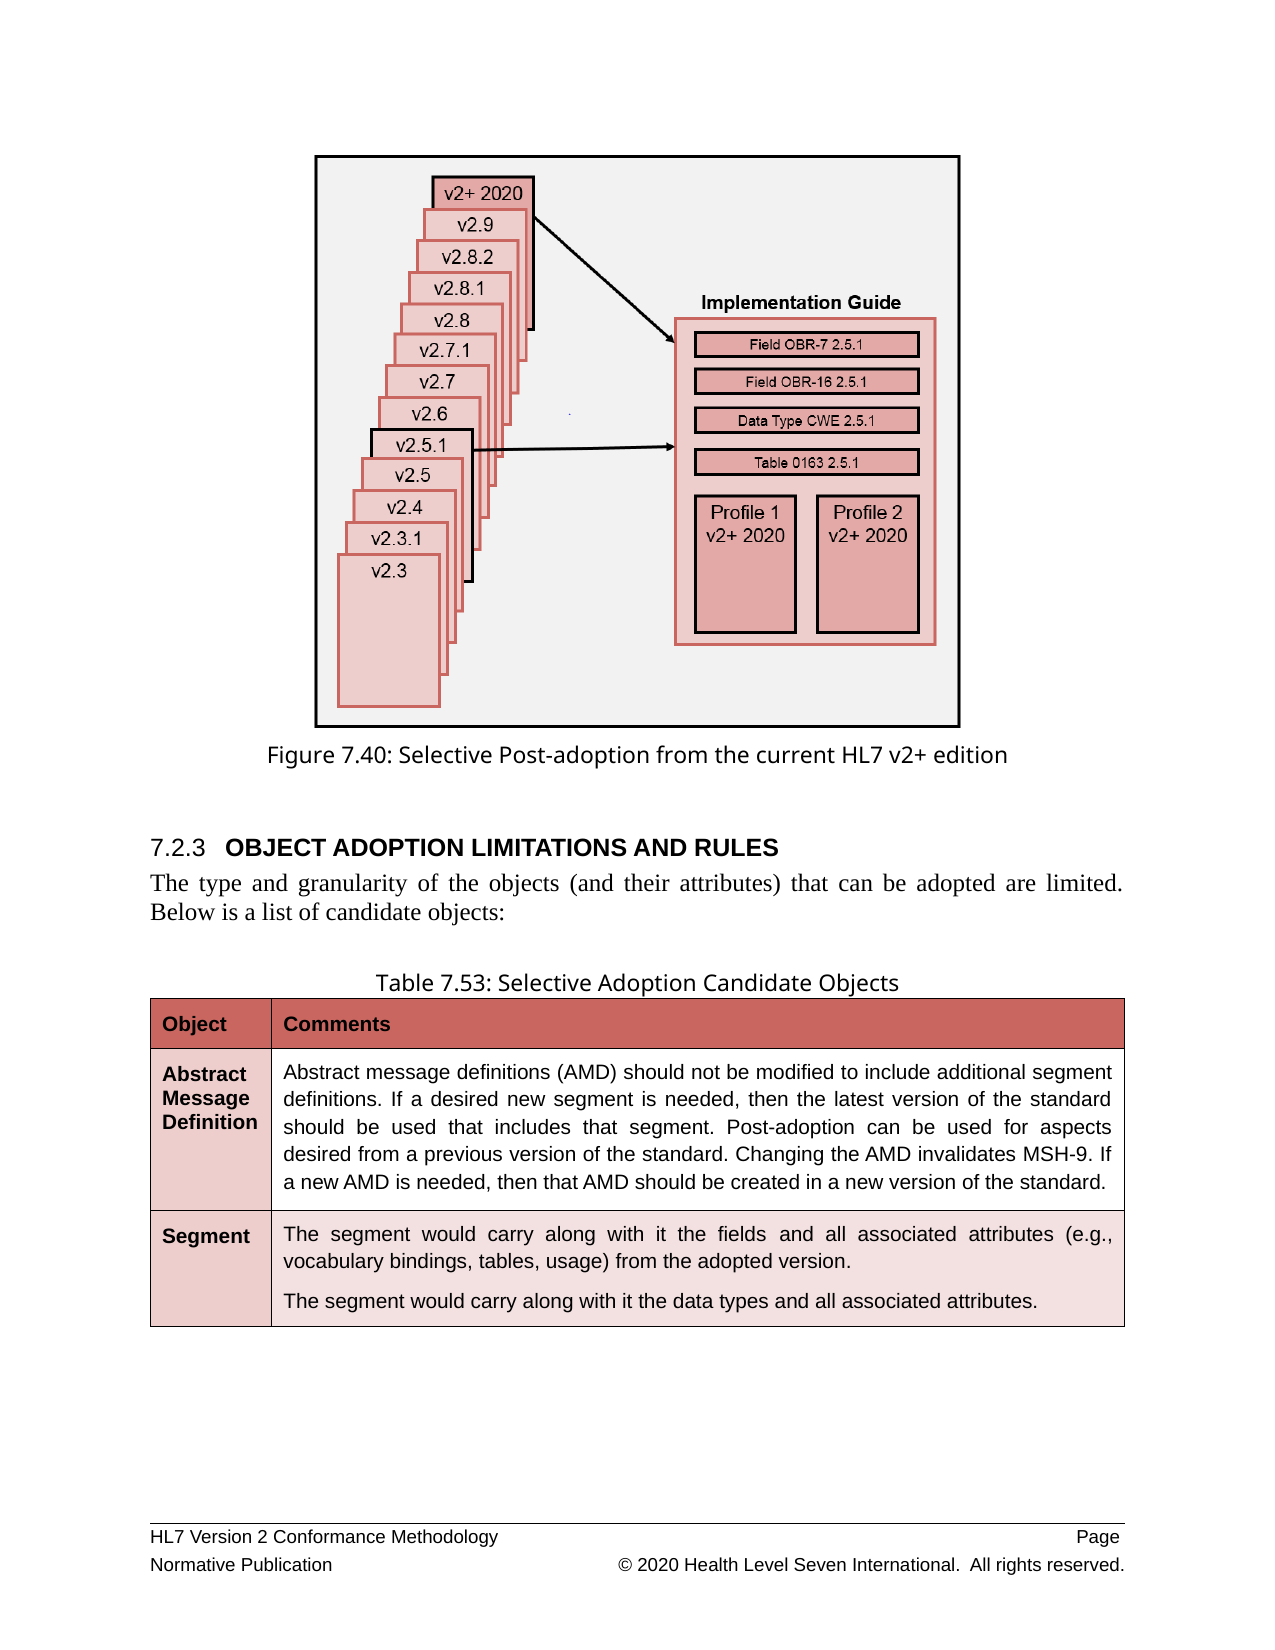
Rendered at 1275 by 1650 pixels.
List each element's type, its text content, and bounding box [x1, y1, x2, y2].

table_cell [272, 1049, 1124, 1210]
subtitle Object Adoption Limitations and Rules [150, 833, 1125, 862]
picture [309, 150, 966, 734]
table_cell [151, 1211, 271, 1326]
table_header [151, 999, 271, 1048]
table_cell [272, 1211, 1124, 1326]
text The type and granularity of the objects (and their attributes) that can be adopted are limited. Below is a list of candidate objects: [150, 868, 1125, 926]
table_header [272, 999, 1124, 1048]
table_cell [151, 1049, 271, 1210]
